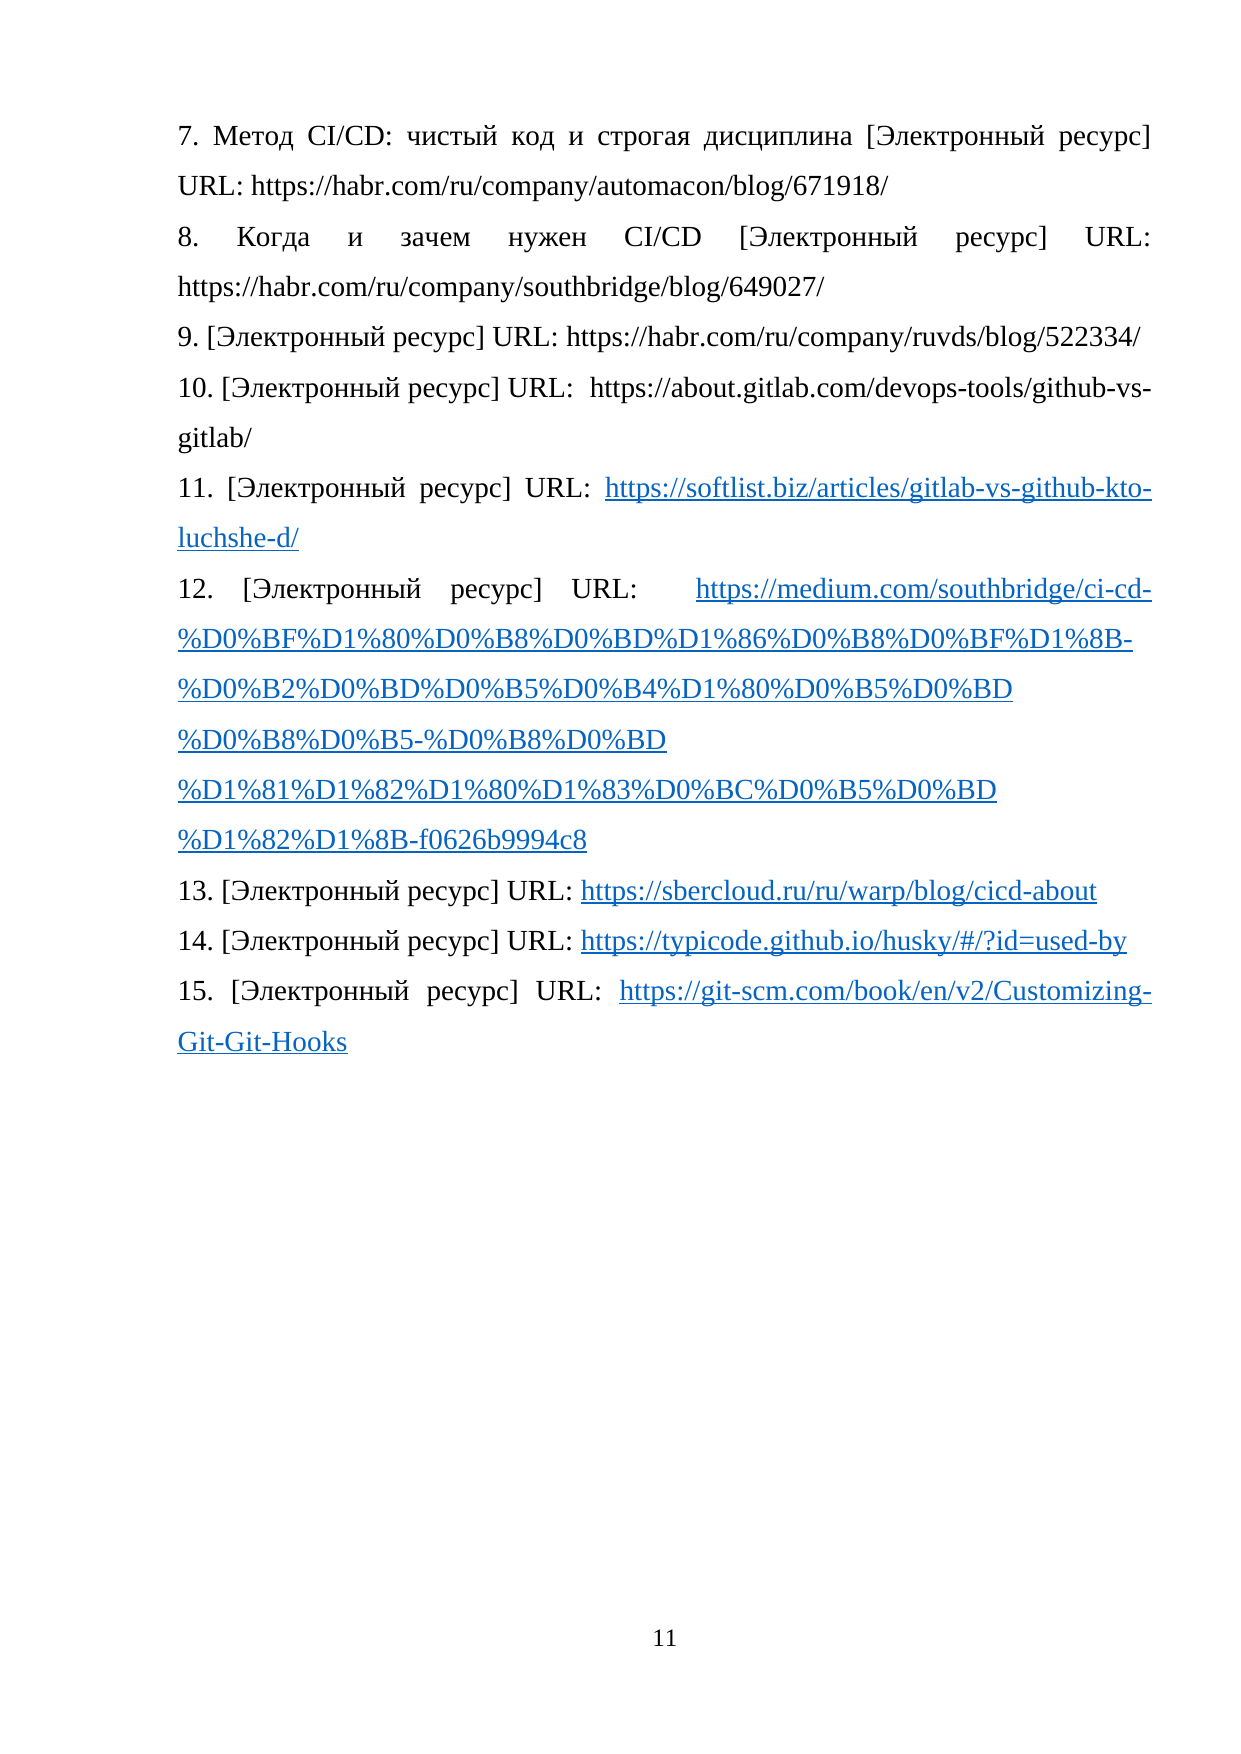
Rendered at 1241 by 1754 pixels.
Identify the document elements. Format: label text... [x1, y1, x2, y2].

text 8. Когда и зачем нужен CI/CD [Электронный ресурс] URL: https://habr.com/ru/company/southbridge/blog/649027/ [177, 219, 1152, 303]
text 14. [Электронный ресурс] URL: https://typicode.github.io/husky/#/?id=used-by [177, 923, 1152, 957]
text 12. [Электронный ресурс] URL: https://medium.com/southbridge/ci-cd-%D0%BF%D1%80%D0%B8%D0%BD%D1%86%D0%B8%D0%BF%D1%8B-%D0%B2%D0%BD%D0%B5%D0%B4%D1%80%D0%B5%D0%BD%D0%B8%D0%B5-%D0%B8%D0%BD%D1%81%D1%82%D1%80%D1%83%D0%BC%D0%B5%D0%BD%D1%82%D1%8B-f0626b9994c8 [177, 571, 1152, 856]
text 13. [Электронный ресурс] URL: https://sbercloud.ru/ru/warp/blog/cicd-about [177, 873, 1152, 906]
text 9. [Электронный ресурс] URL: https://habr.com/ru/company/ruvds/blog/522334/ [177, 319, 1152, 353]
text 15. [Электронный ресурс] URL: https://git-scm.com/book/en/v2/Customizing-Git-Git-Hooks [177, 973, 1152, 1057]
text 7. Метод CI/CD: чистый код и строгая дисциплина [Электронный ресурс] URL: https://habr.com/ru/company/automacon/blog/671918/ [177, 118, 1152, 202]
text 10. [Электронный ресурс] URL: https://about.gitlab.com/devops-tools/github-vs-gitlab/ [177, 370, 1152, 453]
text 11. [Электронный ресурс] URL: https://softlist.biz/articles/gitlab-vs-github-kto-luchshe-d/ [177, 470, 1152, 554]
